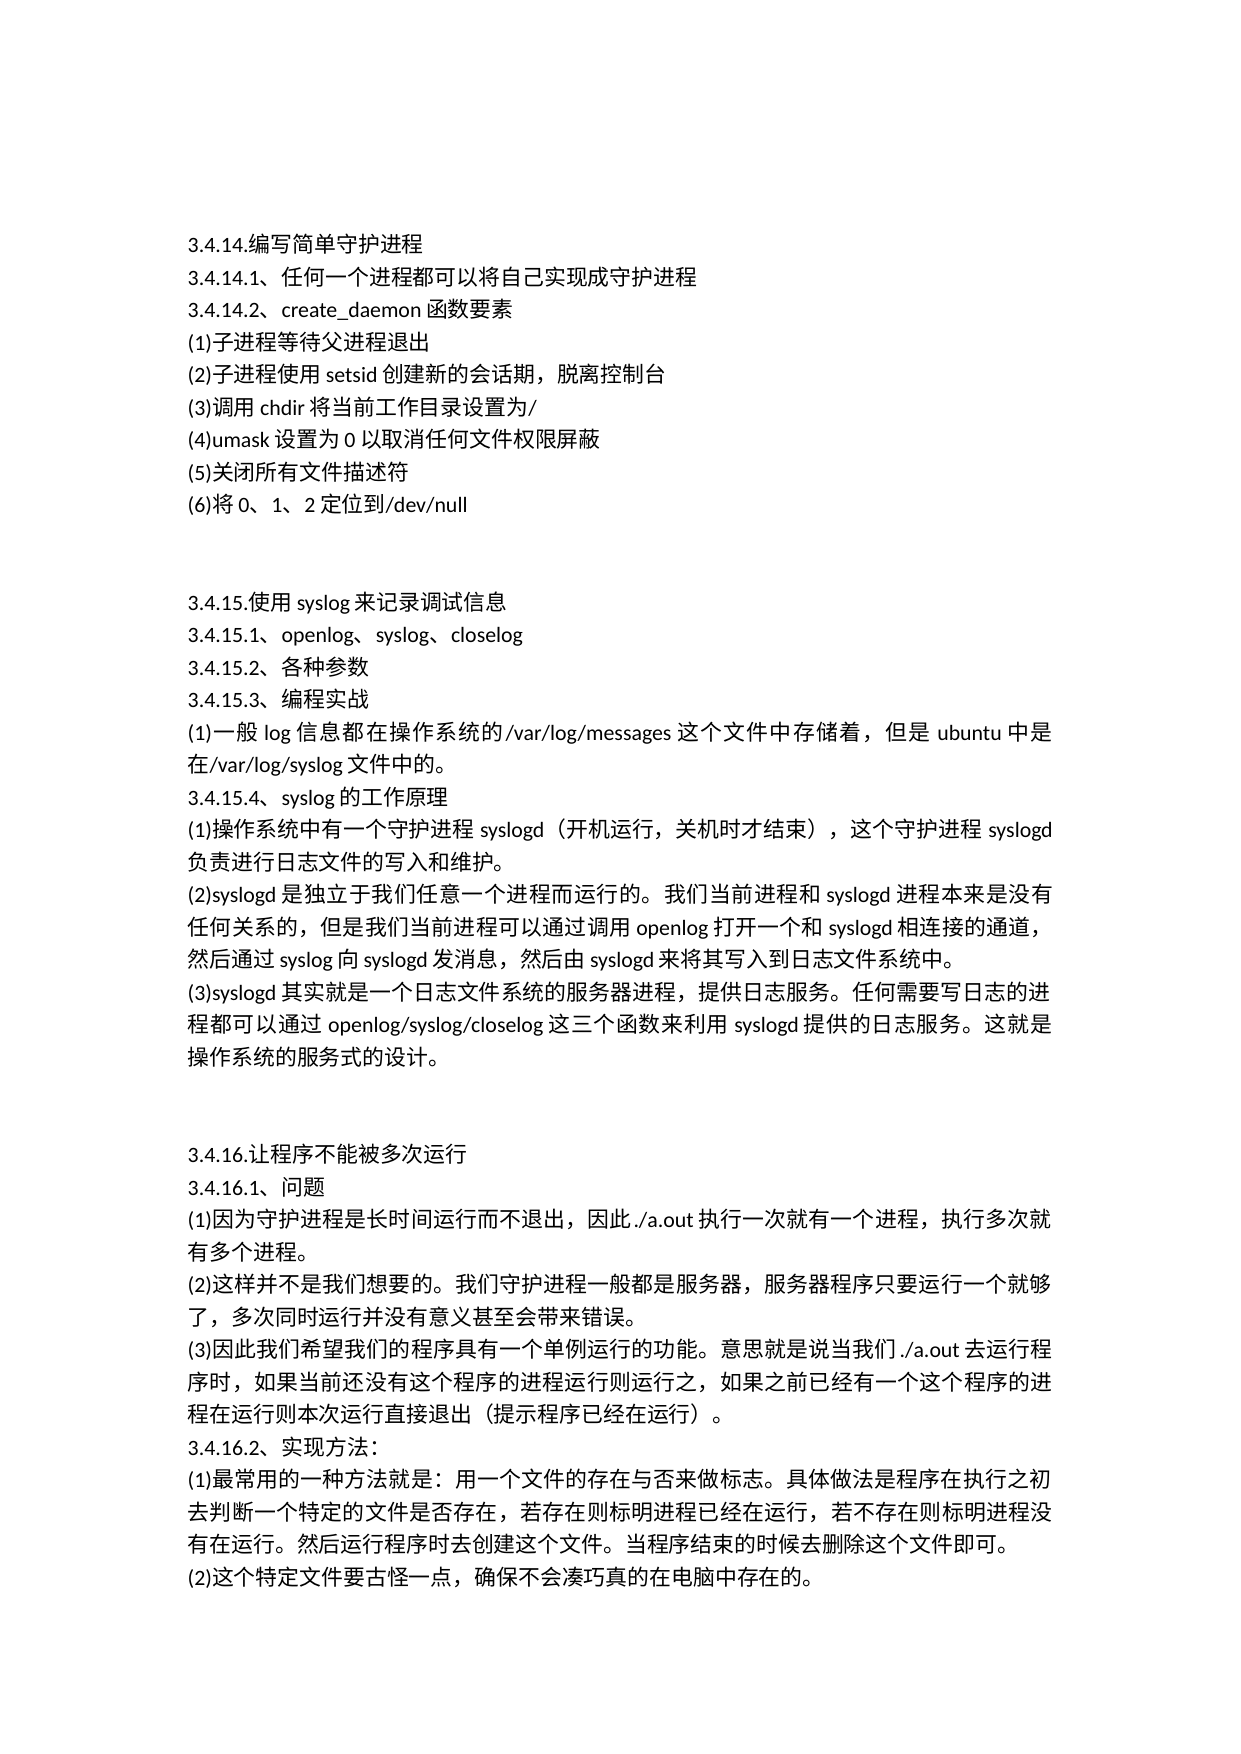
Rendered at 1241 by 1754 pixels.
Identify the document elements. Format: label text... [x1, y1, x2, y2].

text (3)调用chdir将当前工作目录设置为/ [187, 389, 1053, 422]
text 3.4.14.编写简单守护进程 [187, 227, 1053, 259]
text (2)这个特定文件要古怪一点，确保不会凑巧真的在电脑中存在的。 [187, 1559, 1053, 1592]
text (1)最常用的一种方法就是：用一个文件的存在与否来做标志。具体做法是程序在执行之初去判断一个特定的文件是否存在，若存在则标明进程已经在运行，若不存在则标明进程没有在运行。然后运行程序时去创建这个文件。当程序结束的时候去删除这个文件即可。 [187, 1462, 1053, 1559]
text (5)关闭所有文件描述符 [187, 454, 1053, 487]
text (1)一般log信息都在操作系统的/var/log/messages这个文件中存储着，但是ubuntu中是在/var/log/syslog文件中的。 [187, 714, 1053, 779]
text 3.4.15.使用syslog来记录调试信息 [187, 584, 1053, 617]
text 3.4.14.1、任何一个进程都可以将自己实现成守护进程 [187, 259, 1053, 292]
text (2)子进程使用setsid创建新的会话期，脱离控制台 [187, 357, 1053, 389]
text (3)因此我们希望我们的程序具有一个单例运行的功能。意思就是说当我们./a.out去运行程序时，如果当前还没有这个程序的进程运行则运行之，如果之前已经有一个这个程序的进程在运行则本次运行直接退出（提示程序已经在运行）。 [187, 1332, 1053, 1429]
text (1)操作系统中有一个守护进程syslogd（开机运行，关机时才结束），这个守护进程syslogd负责进行日志文件的写入和维护。 [187, 812, 1053, 877]
text (2)这样并不是我们想要的。我们守护进程一般都是服务器，服务器程序只要运行一个就够了，多次同时运行并没有意义甚至会带来错误。 [187, 1267, 1053, 1332]
text 3.4.16.2、实现方法： [187, 1429, 1053, 1462]
text (1)子进程等待父进程退出 [187, 324, 1053, 357]
text (6)将0、1、2定位到/dev/null [187, 487, 1053, 519]
text 3.4.15.4、syslog的工作原理 [187, 779, 1053, 812]
text (1)因为守护进程是长时间运行而不退出，因此./a.out执行一次就有一个进程，执行多次就有多个进程。 [187, 1202, 1053, 1267]
text 3.4.14.2、create_daemon函数要素 [187, 292, 1053, 324]
text 3.4.15.2、各种参数 [187, 649, 1053, 682]
text 3.4.16.让程序不能被多次运行 [187, 1137, 1053, 1169]
text 3.4.15.1、openlog、syslog、closelog [187, 617, 1053, 649]
text (4)umask设置为0以取消任何文件权限屏蔽 [187, 422, 1053, 454]
text (3)syslogd其实就是一个日志文件系统的服务器进程，提供日志服务。任何需要写日志的进程都可以通过openlog/syslog/closelog这三个函数来利用syslogd提供的日志服务。这就是操作系统的服务式的设计。 [187, 974, 1053, 1072]
text (2)syslogd是独立于我们任意一个进程而运行的。我们当前进程和syslogd进程本来是没有任何关系的，但是我们当前进程可以通过调用openlog打开一个和syslogd相连接的通道，然后通过syslog向syslogd发消息，然后由syslogd来将其写入到日志文件系统中。 [187, 877, 1053, 974]
text 3.4.15.3、编程实战 [187, 682, 1053, 714]
text 3.4.16.1、问题 [187, 1169, 1053, 1202]
